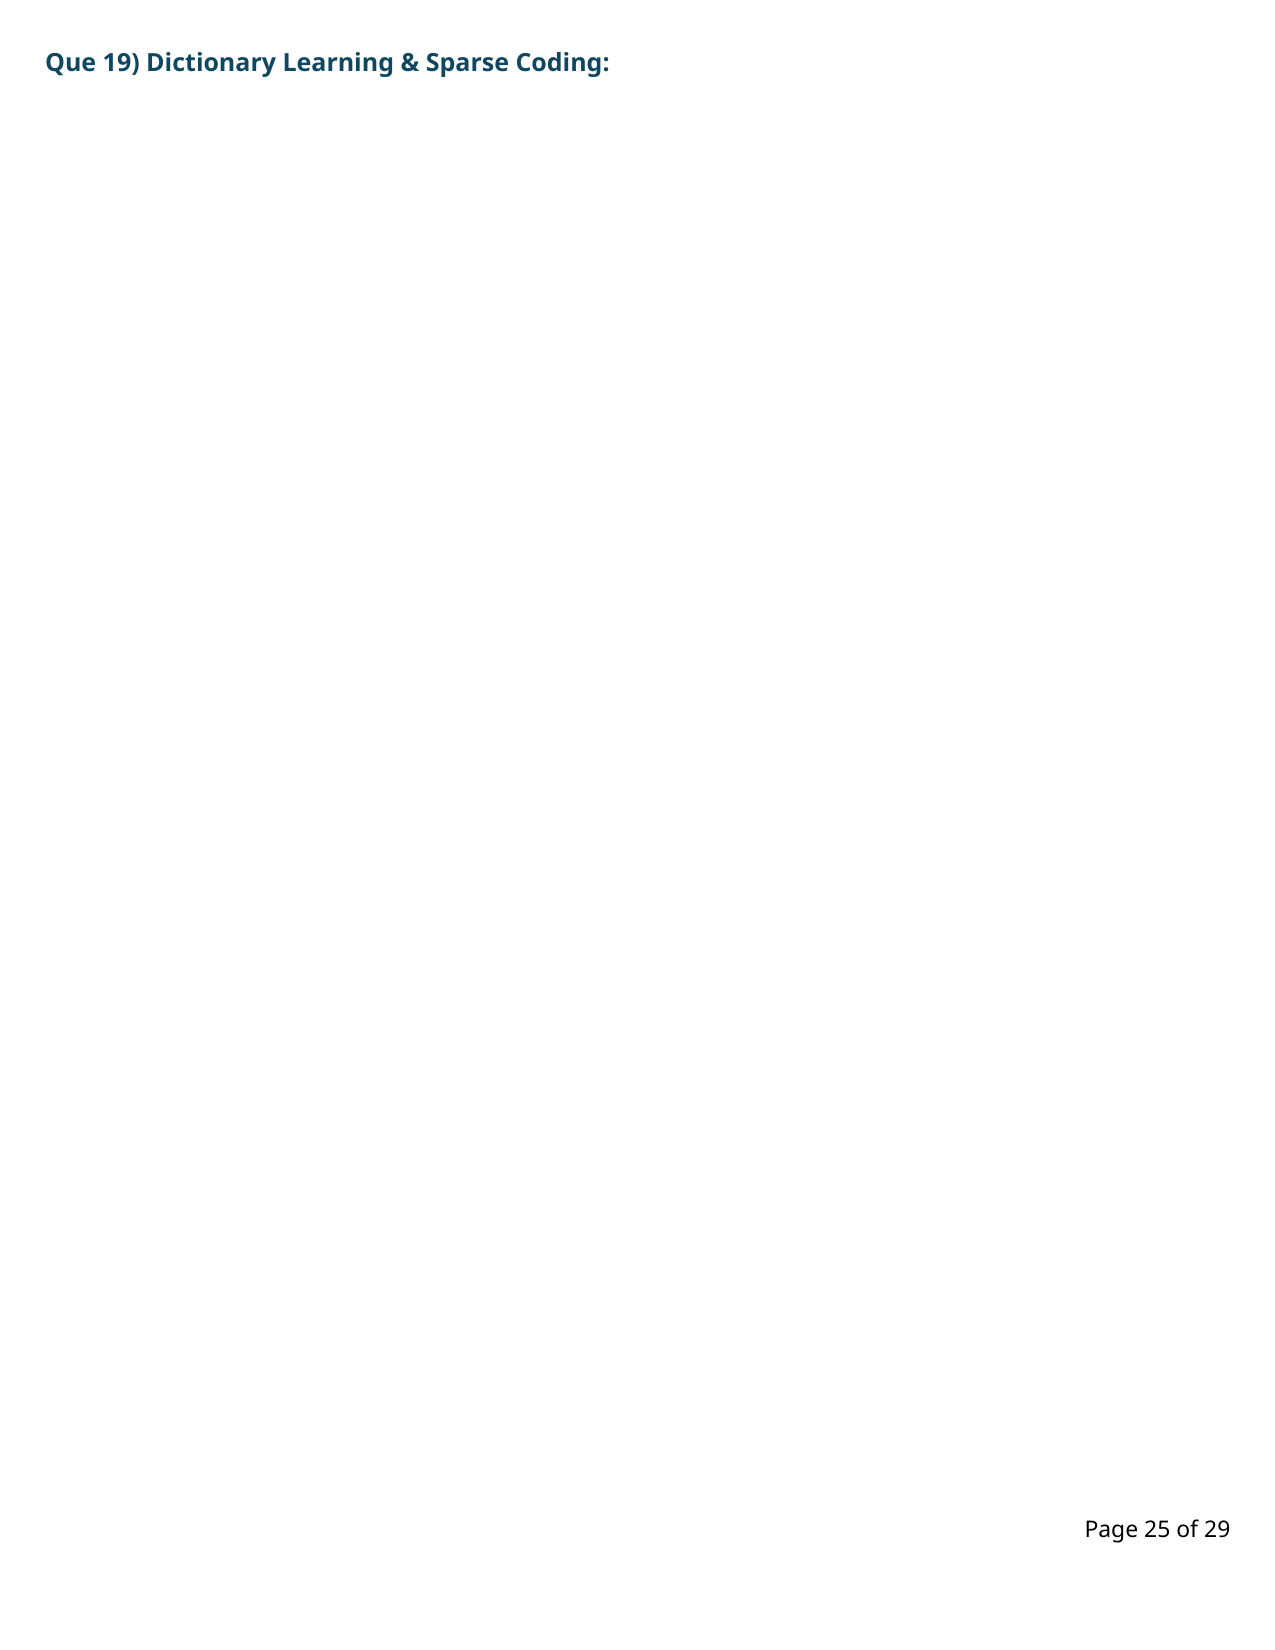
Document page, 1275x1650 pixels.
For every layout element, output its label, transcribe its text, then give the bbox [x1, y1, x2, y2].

subtitle Que 19) Dictionary Learning & Sparse Coding: [45, 45, 1230, 79]
